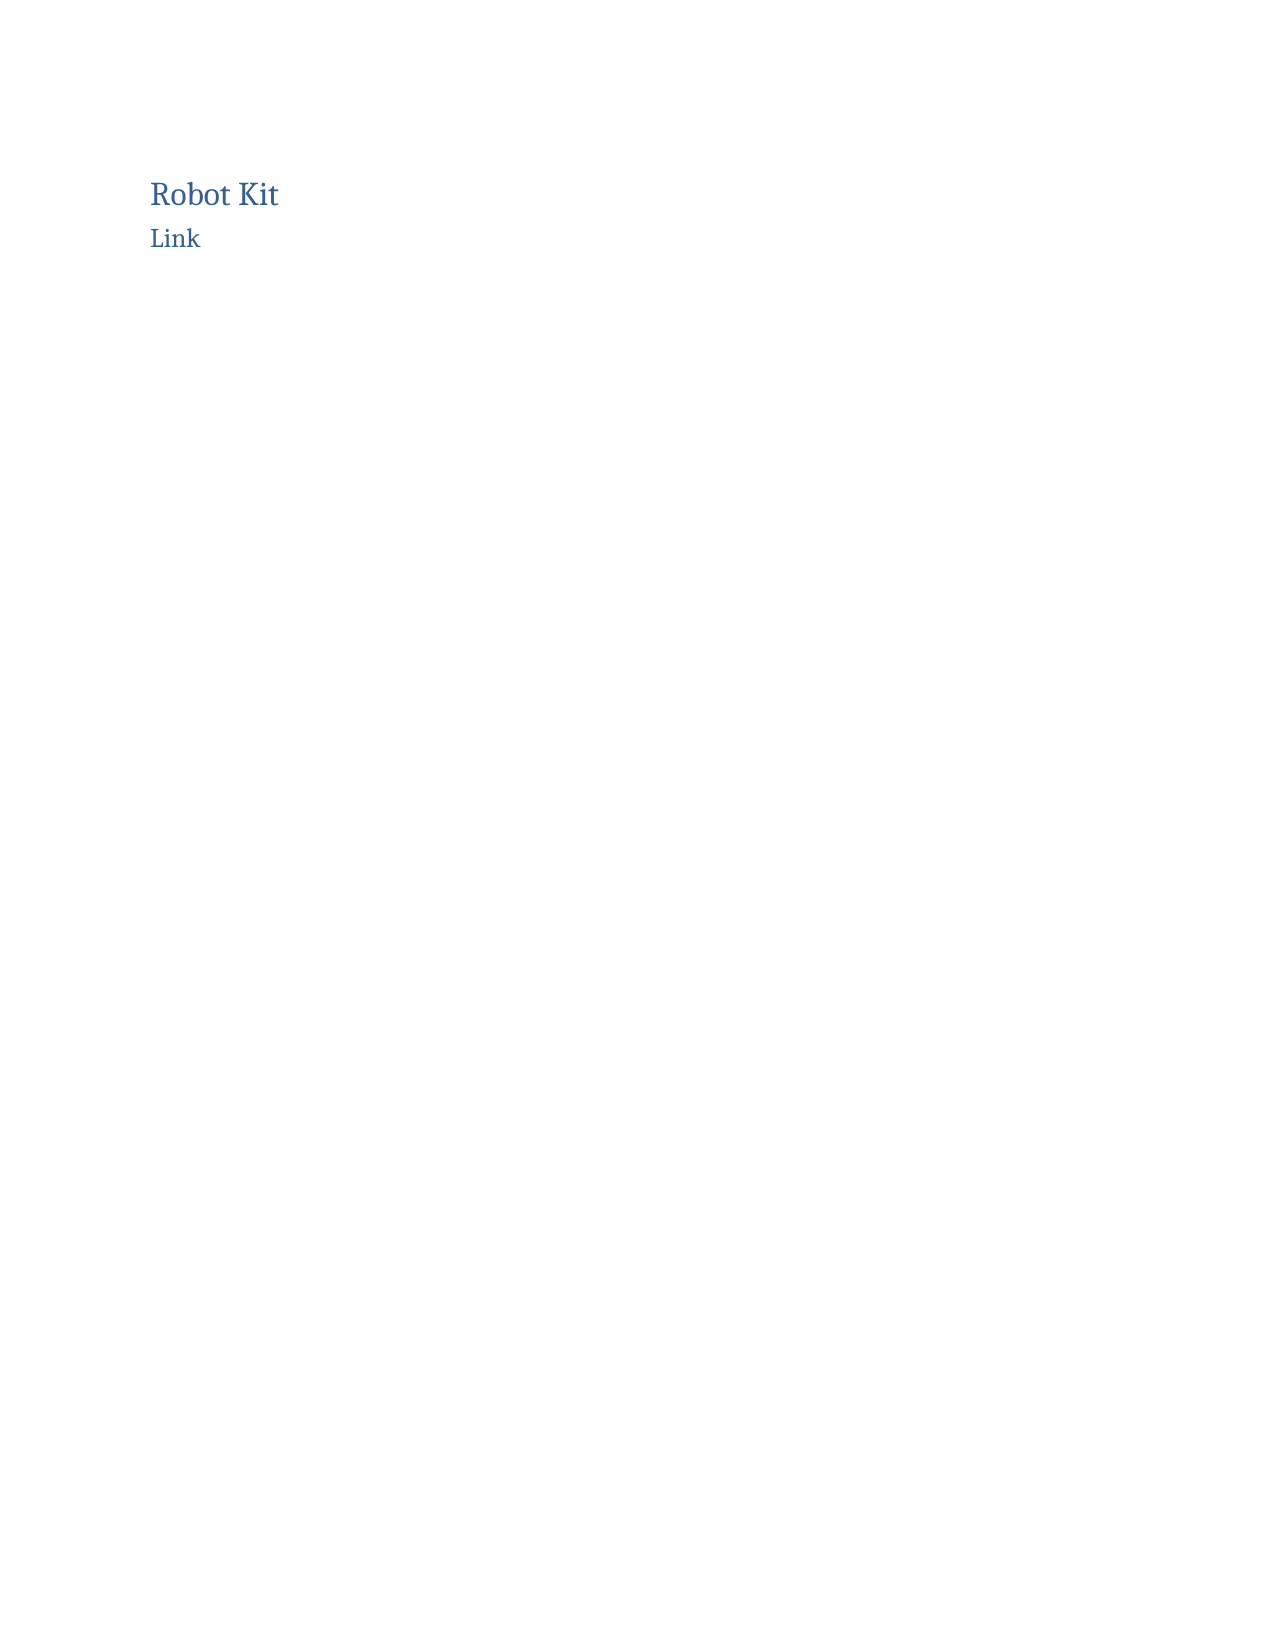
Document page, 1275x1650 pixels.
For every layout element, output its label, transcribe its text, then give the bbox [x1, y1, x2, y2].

subtitle Link [150, 223, 1125, 254]
subtitle Robot Kit [150, 175, 1125, 213]
